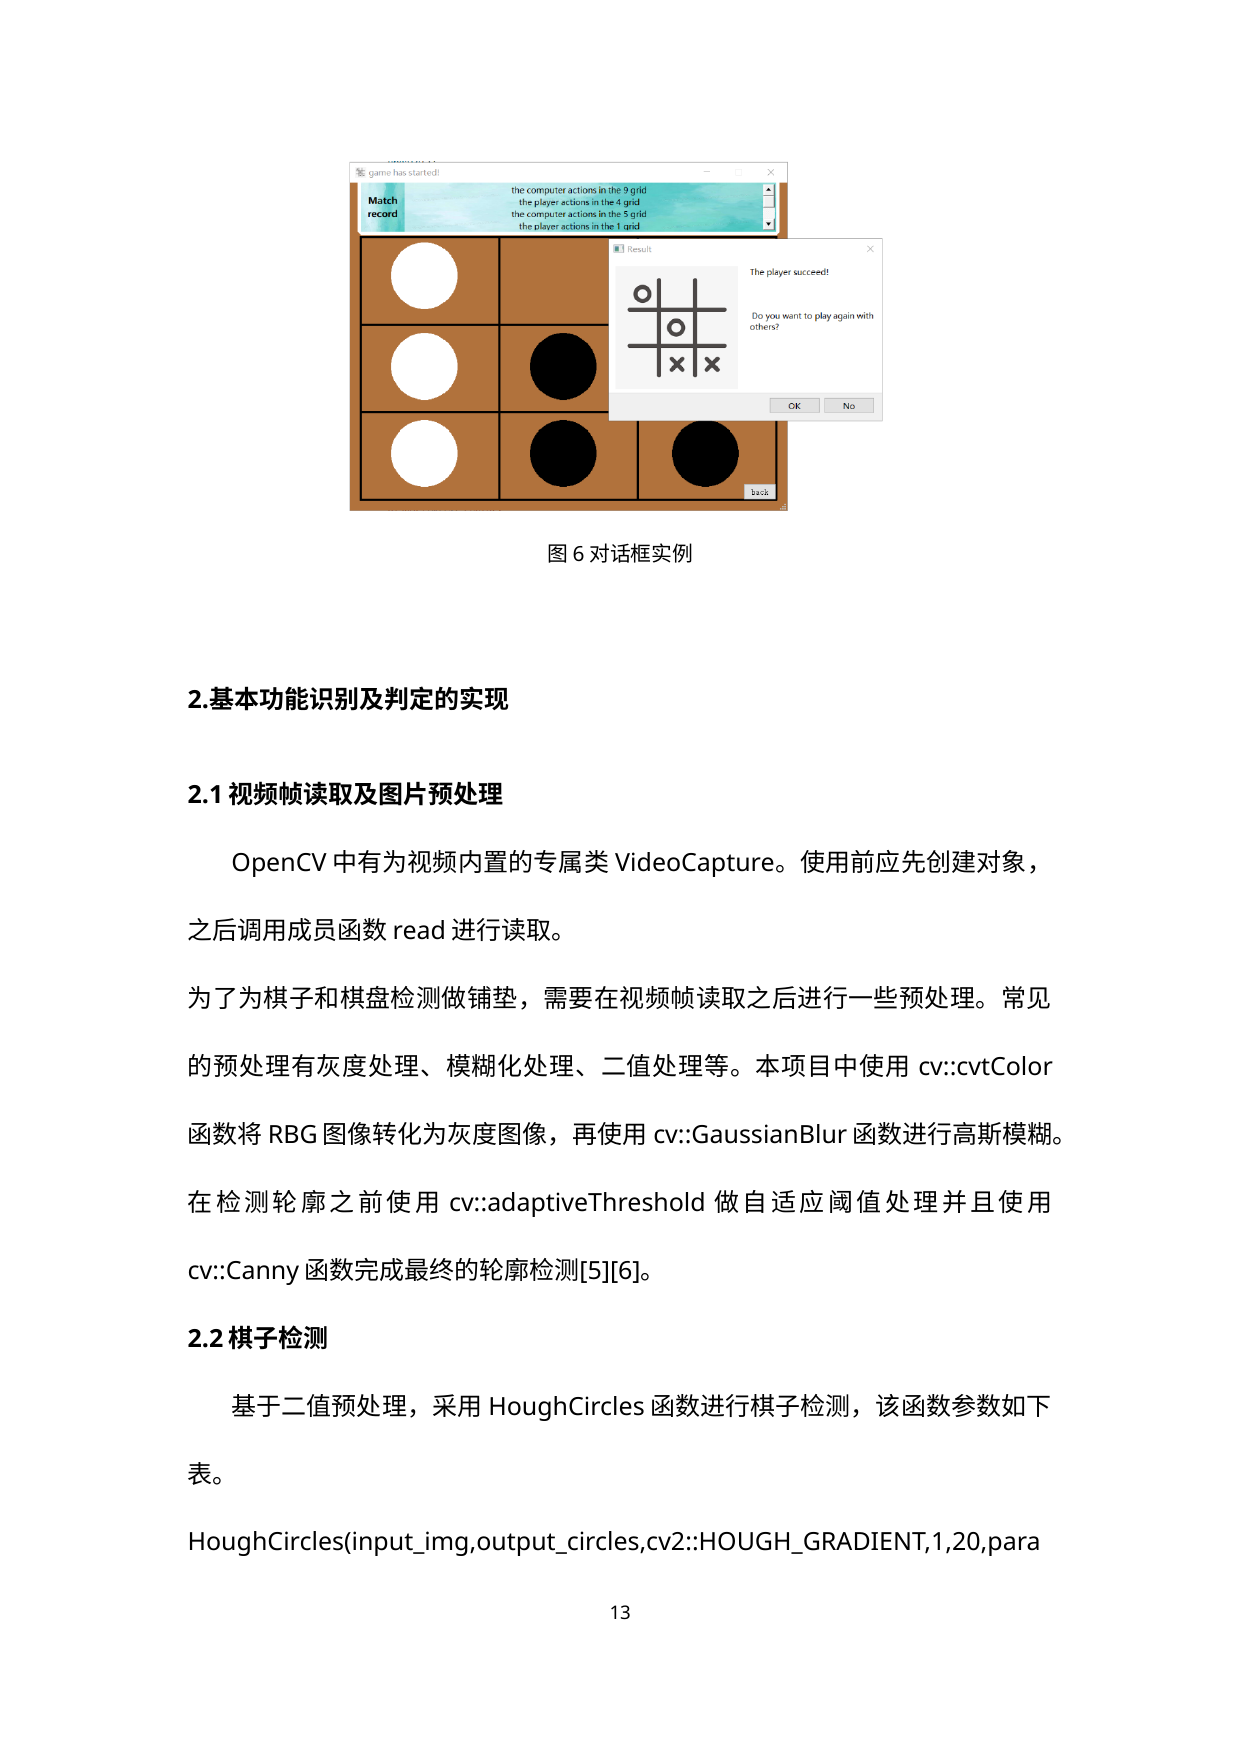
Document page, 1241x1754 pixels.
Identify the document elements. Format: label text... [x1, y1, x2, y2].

text 图 6 对话框实例 [187, 535, 1053, 569]
text OpenCV中有为视频内置的专属类VideoCapture。使用前应先创建对象，之后调用成员函数read进行读取。 [187, 827, 1053, 963]
text 为了为棋子和棋盘检测做铺垫，需要在视频帧读取之后进行一些预处理。常见的预处理有灰度处理、模糊化处理、二值处理等。本项目中使用cv::cvtColor函数将RBG图像转化为灰度图像，再使用cv::GaussianBlur函数进行高斯模糊。在检测轮廓之前使用cv::adaptiveThreshold做自适应阈值处理并且使用cv::Canny函数完成最终的轮廓检测[5][6]。 [187, 963, 1053, 1302]
picture [347, 161, 893, 511]
subtitle 2.基本功能识别及判定的实现 [187, 664, 1053, 732]
text 2.2棋子检测 [187, 1302, 1053, 1370]
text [187, 1506, 1053, 1574]
text 基于二值预处理，采用HoughCircles函数进行棋子检测，该函数参数如下表。 [187, 1370, 1053, 1506]
text 2.1视频帧读取及图片预处理 [187, 759, 1053, 827]
